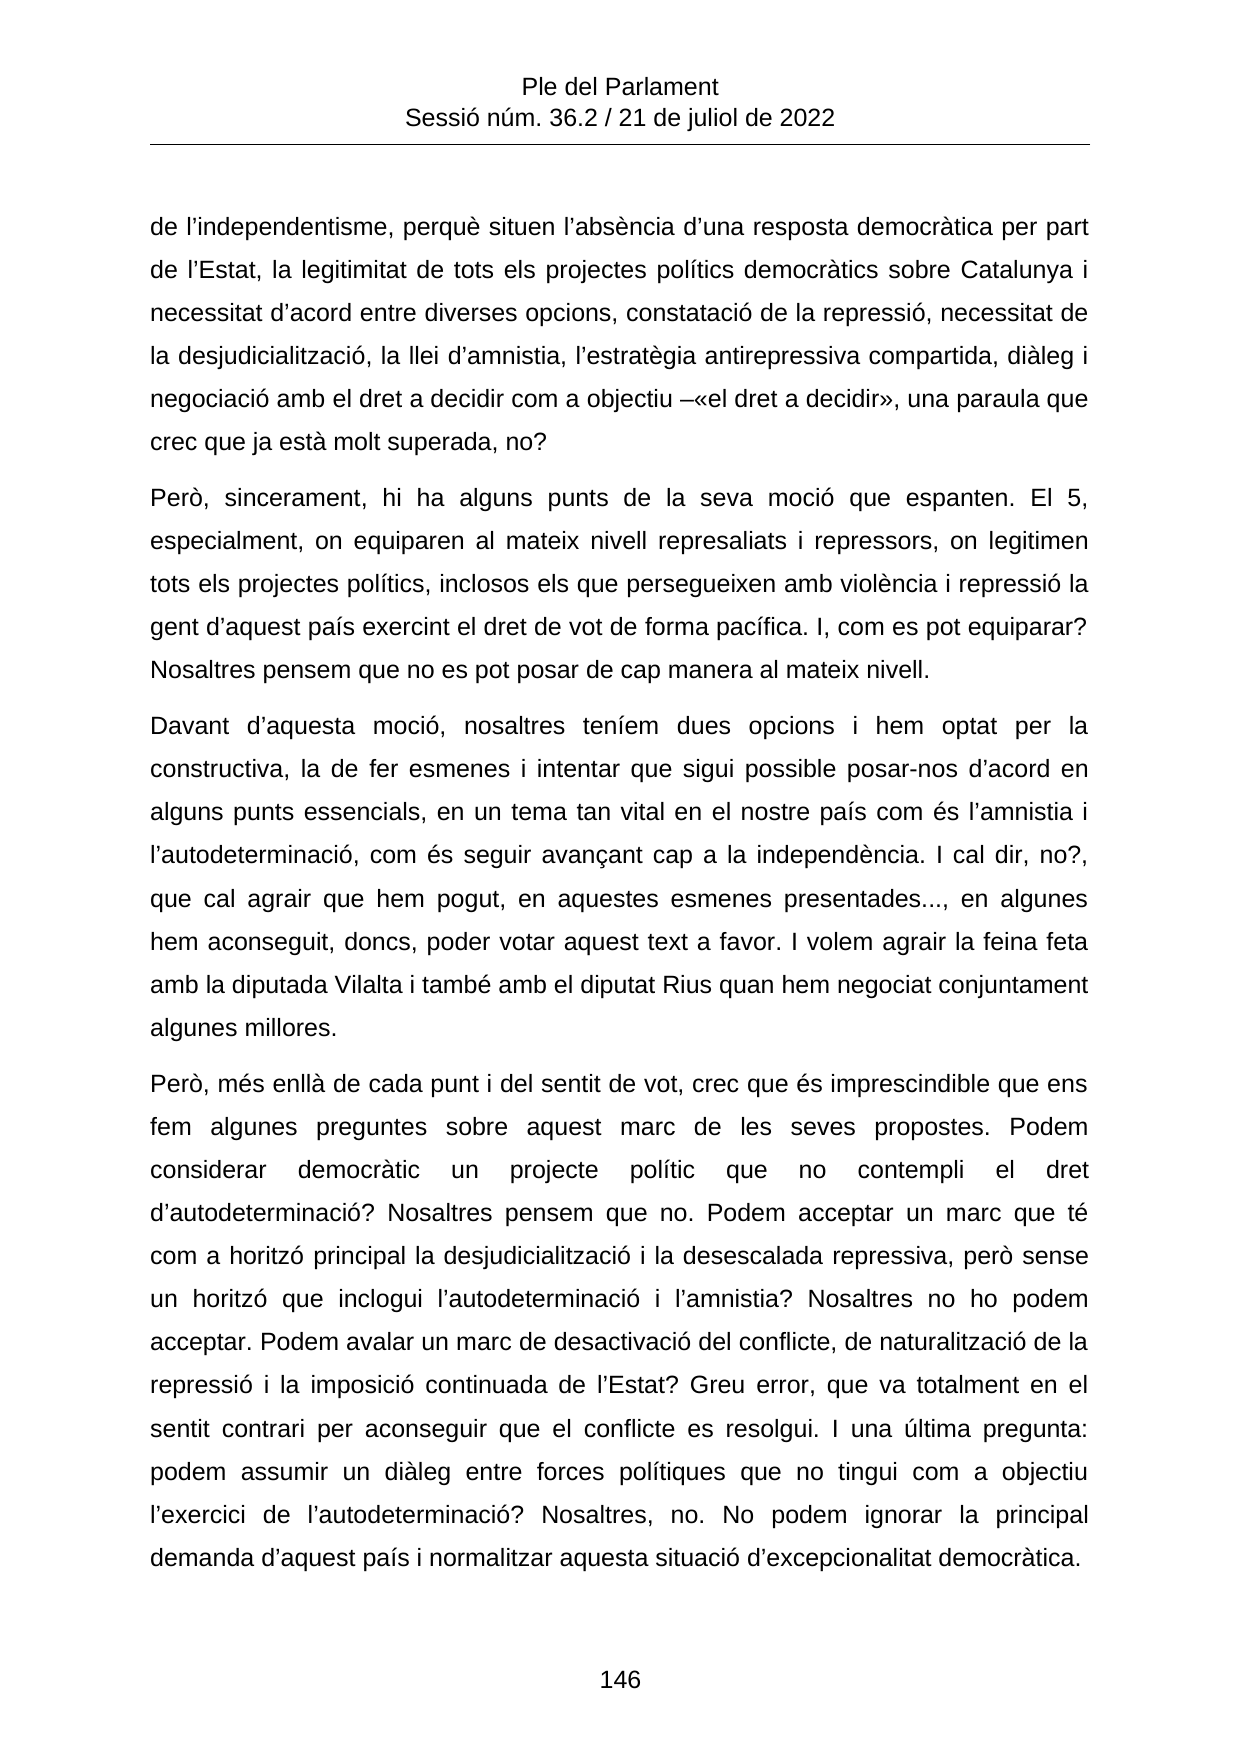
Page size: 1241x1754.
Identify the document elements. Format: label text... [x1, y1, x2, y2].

text Davant d’aquesta moció, nosaltres teníem dues opcions i hem optat per la constructiva, la de fer esmenes i intentar que sigui possible posar-nos d’acord en alguns punts essencials, en un tema tan vital en el nostre país com és l’amnistia i l’autodeterminació, com és seguir avançant cap a la independència. I cal dir, no?, que cal agrair que hem pogut, en aquestes esmenes presentades..., en algunes hem aconseguit, doncs, poder votar aquest text a favor. I volem agrair la feina feta amb la diputada Vilalta i també amb el diputat Rius quan hem negociat conjuntament algunes millores. [150, 711, 1090, 1042]
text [150, 212, 1090, 456]
text Però, sincerament, hi ha alguns punts de la seva moció que espanten. El 5, especialment, on equiparen al mateix nivell represaliats i repressors, on legitimen tots els projectes polítics, inclosos els que persegueixen amb violència i repressió la gent d’aquest país exercint el dret de vot de forma pacífica. I, com es pot equiparar? Nosaltres pensem que no es pot posar de cap manera al mateix nivell. [150, 483, 1090, 684]
text Però, més enllà de cada punt i del sentit de vot, crec que és imprescindible que ens fem algunes preguntes sobre aquest marc de les seves propostes. Podem considerar democràtic un projecte polític que no contempli el dret d’autodeterminació? Nosaltres pensem que no. Podem acceptar un marc que té com a horitzó principal la desjudicialització i la desescalada repressiva, però sense un horitzó que inclogui l’autodeterminació i l’amnistia? Nosaltres no ho podem acceptar. Podem avalar un marc de desactivació del conflicte, de naturalització de la repressió i la imposició continuada de l’Estat? Greu error, que va totalment en el sentit contrari per aconseguir que el conflicte es resolgui. I una última pregunta: podem assumir un diàleg entre forces polítiques que no tingui com a objectiu l’exercici de l’autodeterminació? Nosaltres, no. No podem ignorar la principal demanda d’aquest país i normalitzar aquesta situació d’excepcionalitat democràtica. [150, 1069, 1090, 1572]
